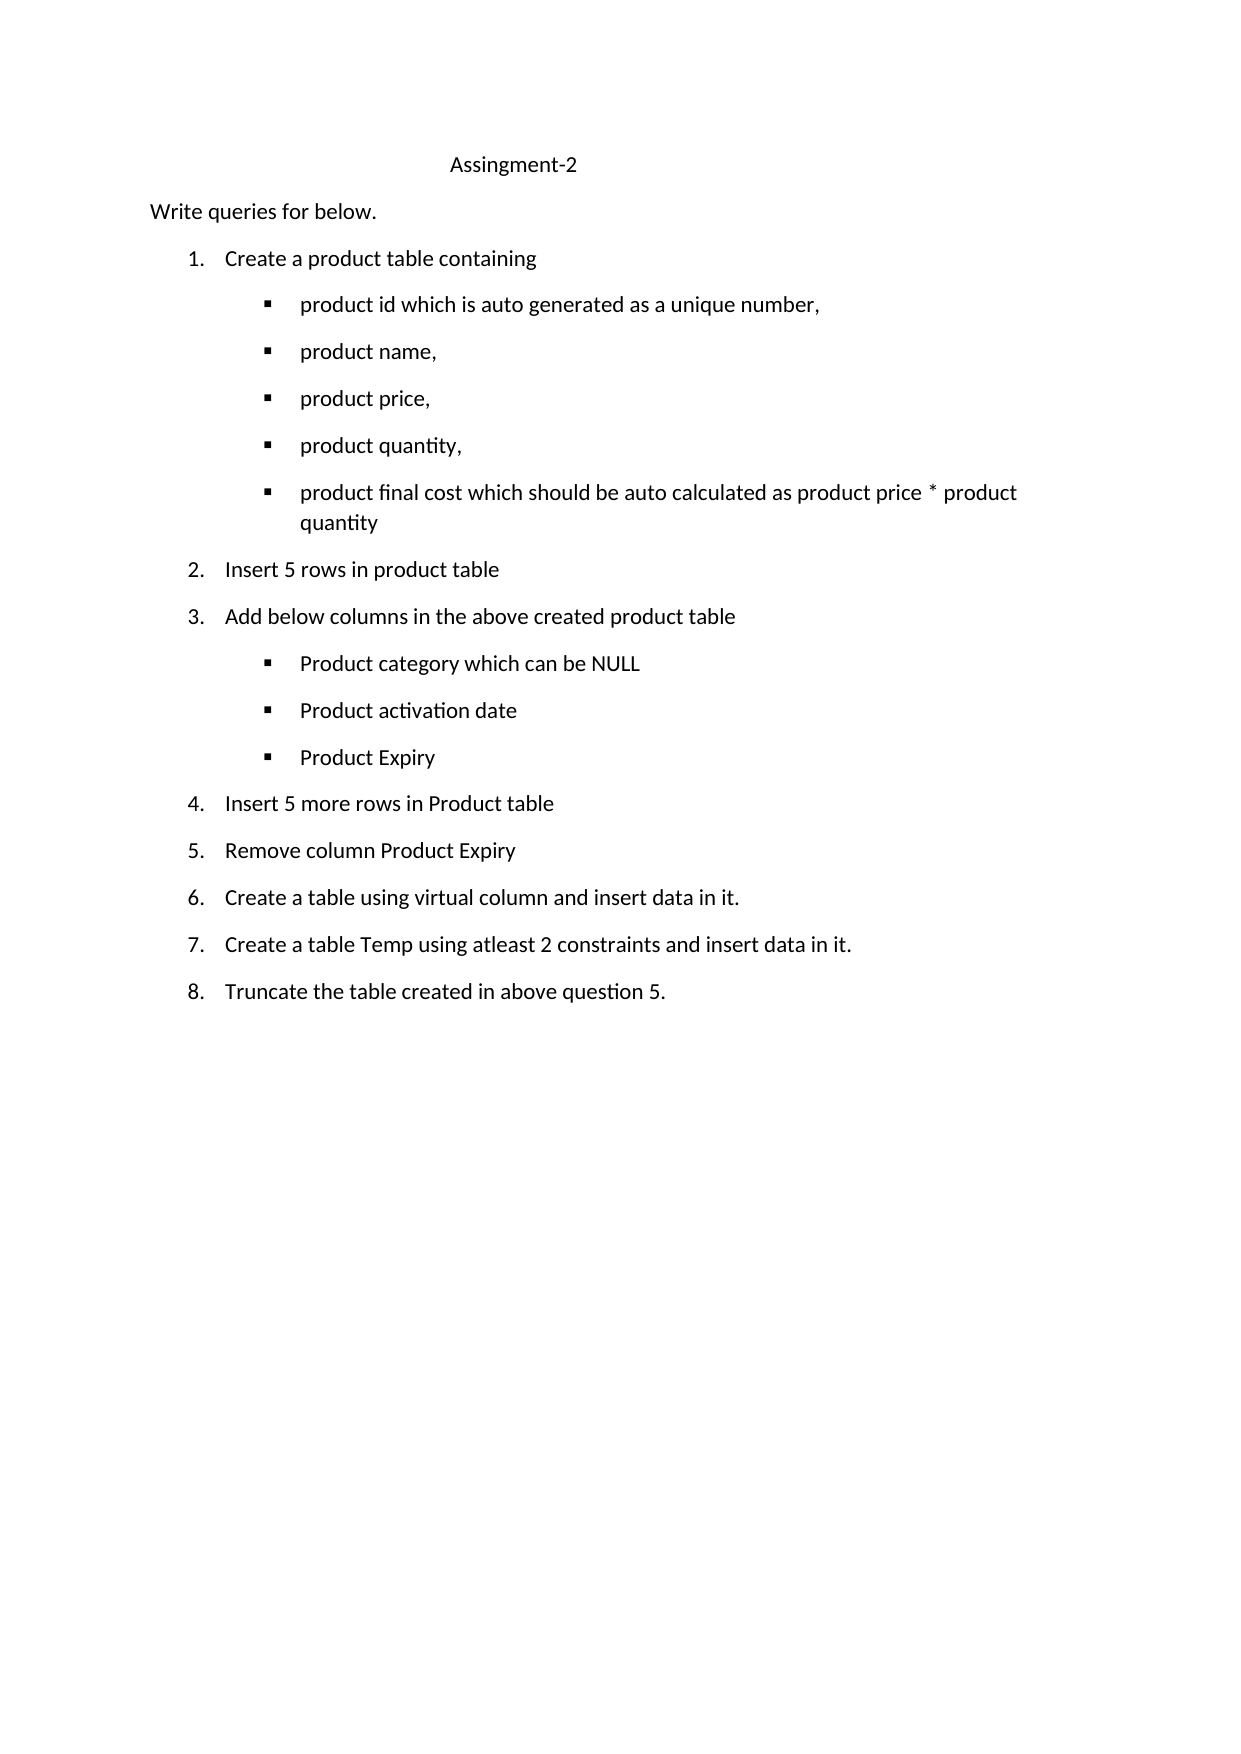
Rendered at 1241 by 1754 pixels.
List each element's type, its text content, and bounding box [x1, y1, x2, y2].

list Insert 5 more rows in Product table [187, 789, 1090, 818]
list Product activation date [262, 696, 1090, 724]
list Add below columns in the above created product table [187, 602, 1090, 630]
text Write queries for below. [150, 197, 1090, 225]
list Truncate the table created in above question 5. [187, 977, 1090, 1005]
list Insert 5 rows in product table [187, 555, 1090, 583]
list product quantity, [262, 431, 1090, 459]
list product id which is auto generated as a unique number, [262, 291, 1090, 319]
list Create a table Temp using atleast 2 constraints and insert data in it. [187, 930, 1090, 958]
list product name, [262, 337, 1090, 366]
list product price, [262, 384, 1090, 412]
list Remove column Product Expiry [187, 836, 1090, 864]
list Product category which can be NULL [262, 649, 1090, 677]
list Create a table using virtual column and insert data in it. [187, 883, 1090, 911]
text Assingment-2 [150, 150, 1090, 178]
list Product Expiry [262, 743, 1090, 771]
list Create a product table containing [187, 244, 1090, 272]
list product final cost which should be auto calculated as product price * product quantity [262, 478, 1090, 536]
